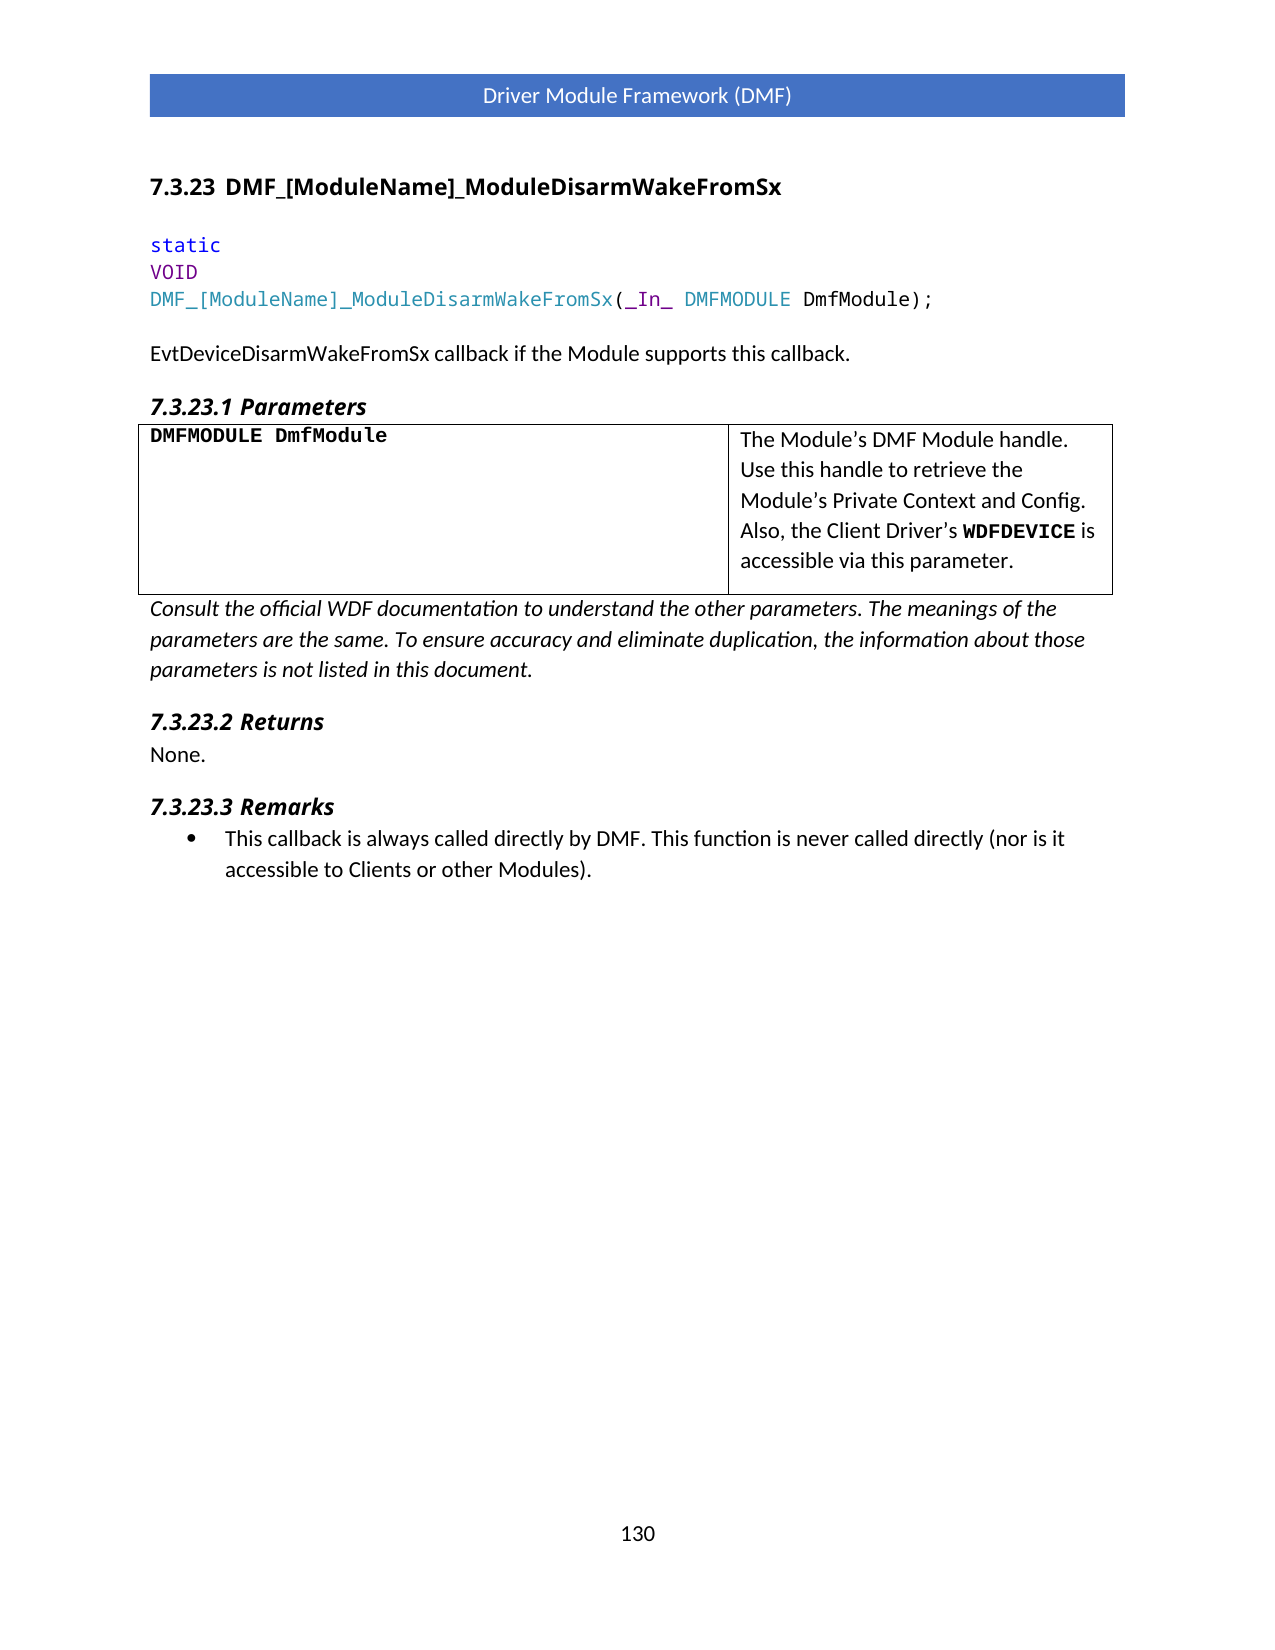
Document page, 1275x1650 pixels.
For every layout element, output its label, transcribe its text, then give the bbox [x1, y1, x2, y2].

text static [150, 232, 1125, 258]
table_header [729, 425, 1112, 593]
subtitle Returns [150, 706, 1125, 737]
subtitle Remarks [150, 791, 1125, 822]
subtitle DMF_[ModuleName]_ModuleDisarmWakeFromSx [150, 171, 1125, 202]
text EvtDeviceDisarmWakeFromSx callback if the Module supports this callback. [150, 339, 1125, 367]
text DMF_[ModuleName]_ModuleDisarmWakeFromSx(_In_ DMFMODULE DmfModule); [150, 286, 1125, 312]
text Consult the official WDF documentation to understand the other parameters. The meanings of the parameters are the same. To ensure accuracy and eliminate duplication, the information about those parameters is not listed in this document. [150, 594, 1125, 683]
text VOID [150, 258, 1125, 286]
list This callback is always called directly by DMF. This function is never called directly (nor is it accessible to Clients or other Modules). [187, 824, 1125, 883]
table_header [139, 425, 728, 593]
subtitle Parameters [150, 391, 1125, 422]
text None. [150, 740, 1125, 768]
